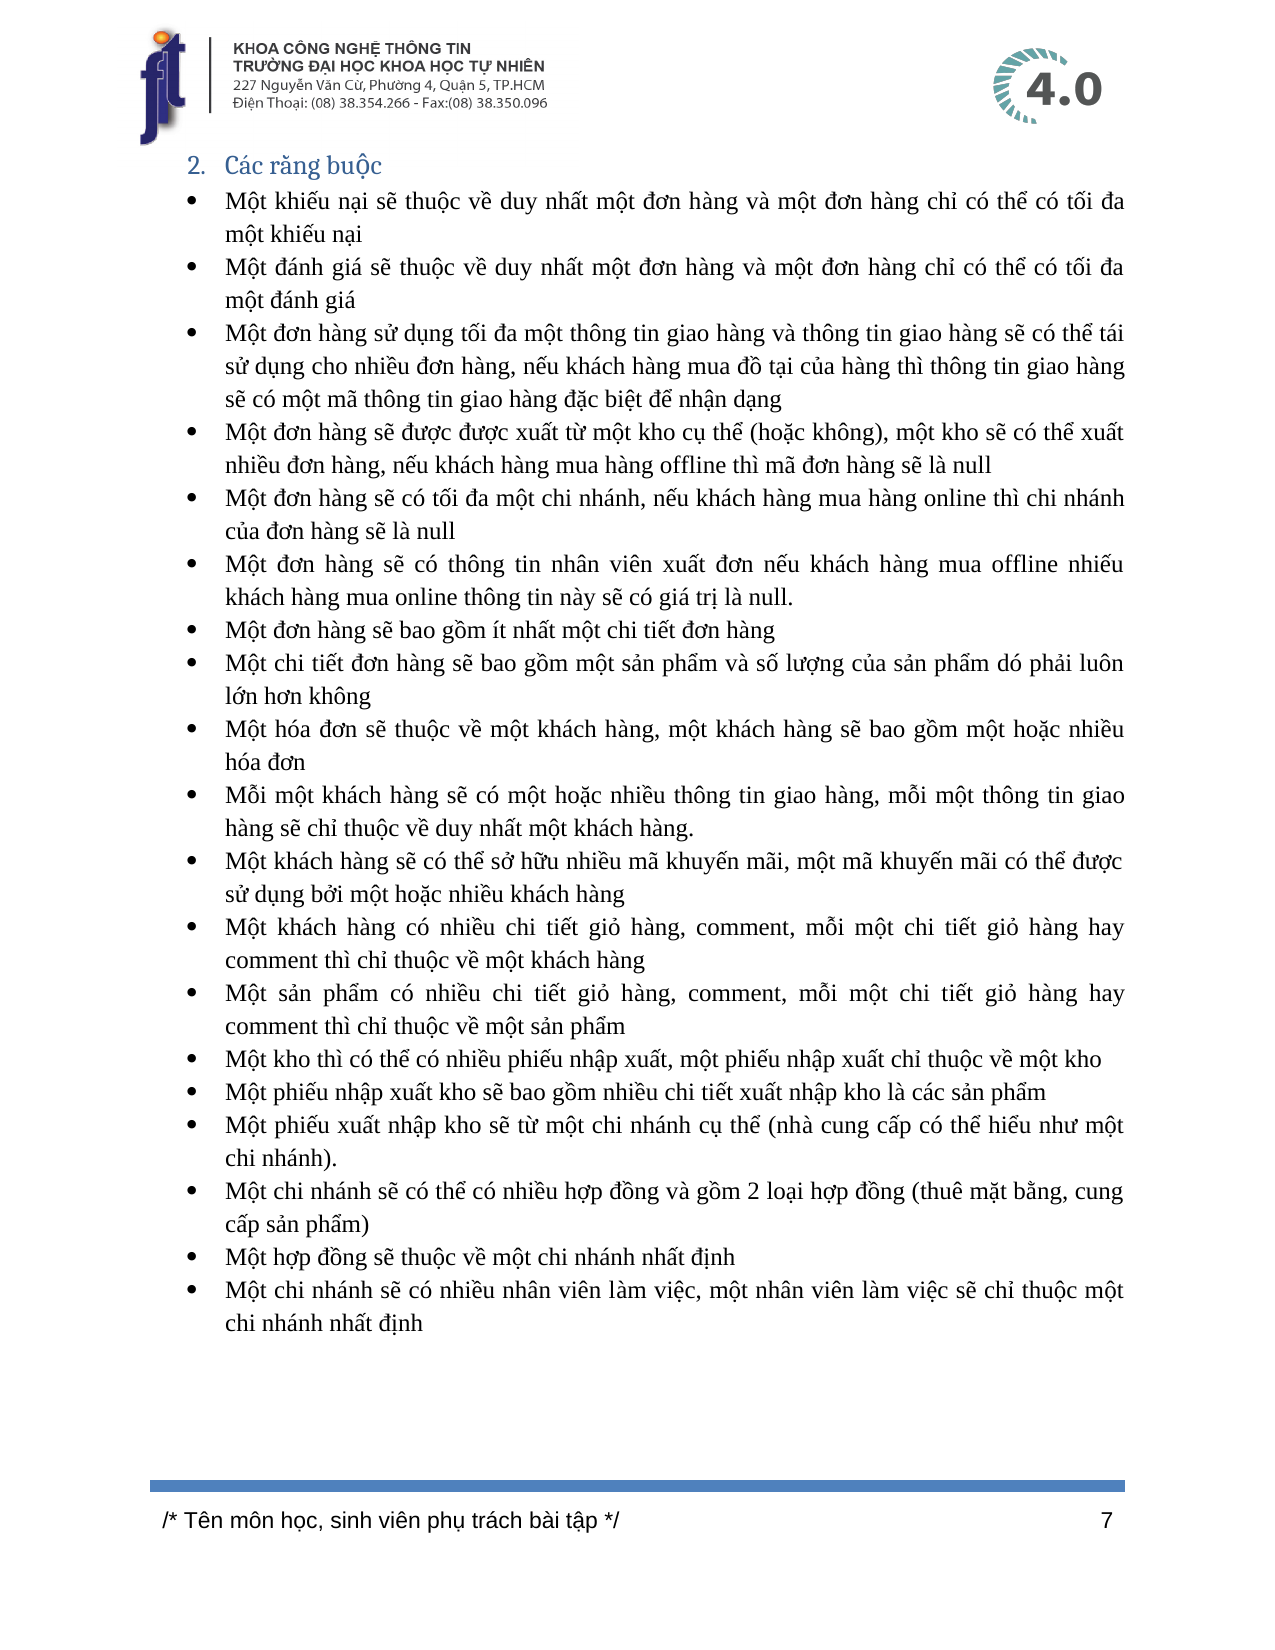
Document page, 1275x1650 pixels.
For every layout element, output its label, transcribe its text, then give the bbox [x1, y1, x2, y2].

list Một phiếu xuất nhập kho sẽ từ một chi nhánh cụ thể (nhà cung cấp có thể hiểu như một chi nhánh). [187, 1110, 1125, 1172]
list Một đơn hàng sẽ bao gồm ít nhất một chi tiết đơn hàng [187, 615, 1125, 644]
list Một đánh giá sẽ thuộc về duy nhất một đơn hàng và một đơn hàng chỉ có thể có tối đa một đánh giá [187, 252, 1125, 313]
list Một đơn hàng sẽ được được xuất từ một kho cụ thể (hoặc không), một kho sẽ có thể xuất nhiều đơn hàng, nếu khách hàng mua hàng offline thì mã đơn hàng sẽ là null [187, 417, 1125, 479]
list Một chi nhánh sẽ có nhiều nhân viên làm việc, một nhân viên làm việc sẽ chỉ thuộc một chi nhánh nhất định [187, 1275, 1125, 1337]
picture [985, 41, 1108, 127]
list Một khiếu nại sẽ thuộc về duy nhất một đơn hàng và một đơn hàng chỉ có thể có tối đa một khiếu nại [187, 186, 1125, 247]
list Một hóa đơn sẽ thuộc về một khách hàng, một khách hàng sẽ bao gồm một hoặc nhiều hóa đơn [187, 714, 1125, 776]
list Một khách hàng có nhiều chi tiết giỏ hàng, comment, mỗi một chi tiết giỏ hàng hay comment thì chỉ thuộc về một khách hàng [187, 912, 1125, 974]
list Một hợp đồng sẽ thuộc về một chi nhánh nhất định [187, 1242, 1125, 1271]
list Một chi nhánh sẽ có thể có nhiều hợp đồng và gồm 2 loại hợp đồng (thuê mặt bằng, cung cấp sản phẩm) [187, 1176, 1125, 1238]
list Một kho thì có thể có nhiều phiếu nhập xuất, một phiếu nhập xuất chỉ thuộc về một kho [187, 1044, 1125, 1073]
list Một đơn hàng sẽ có thông tin nhân viên xuất đơn nếu khách hàng mua offline nhiếu khách hàng mua online thông tin này sẽ có giá trị là null. [187, 549, 1125, 611]
list Một phiếu nhập xuất kho sẽ bao gồm nhiều chi tiết xuất nhập kho là các sản phẩm [187, 1077, 1125, 1106]
list Một khách hàng sẽ có thể sở hữu nhiều mã khuyến mãi, một mã khuyến mãi có thể được sử dụng bởi một hoặc nhiều khách hàng [187, 846, 1125, 908]
list Một đơn hàng sử dụng tối đa một thông tin giao hàng và thông tin giao hàng sẽ có thể tái sử dụng cho nhiều đơn hàng, nếu khách hàng mua đồ tại của hàng thì thông tin giao hàng sẽ có một mã thông tin giao hàng đặc biệt để nhận dạng [187, 318, 1125, 413]
list Một chi tiết đơn hàng sẽ bao gồm một sản phẩm và số lượng của sản phẩm dó phải luôn lớn hơn không [187, 648, 1125, 710]
picture [117, 21, 580, 167]
list Một đơn hàng sẽ có tối đa một chi nhánh, nếu khách hàng mua hàng online thì chi nhánh của đơn hàng sẽ là null [187, 483, 1125, 545]
subtitle Các rằng buộc [187, 150, 1125, 181]
list Một sản phẩm có nhiều chi tiết giỏ hàng, comment, mỗi một chi tiết giỏ hàng hay comment thì chỉ thuộc về một sản phẩm [187, 978, 1125, 1040]
list Mỗi một khách hàng sẽ có một hoặc nhiều thông tin giao hàng, mỗi một thông tin giao hàng sẽ chỉ thuộc về duy nhất một khách hàng. [187, 780, 1125, 842]
